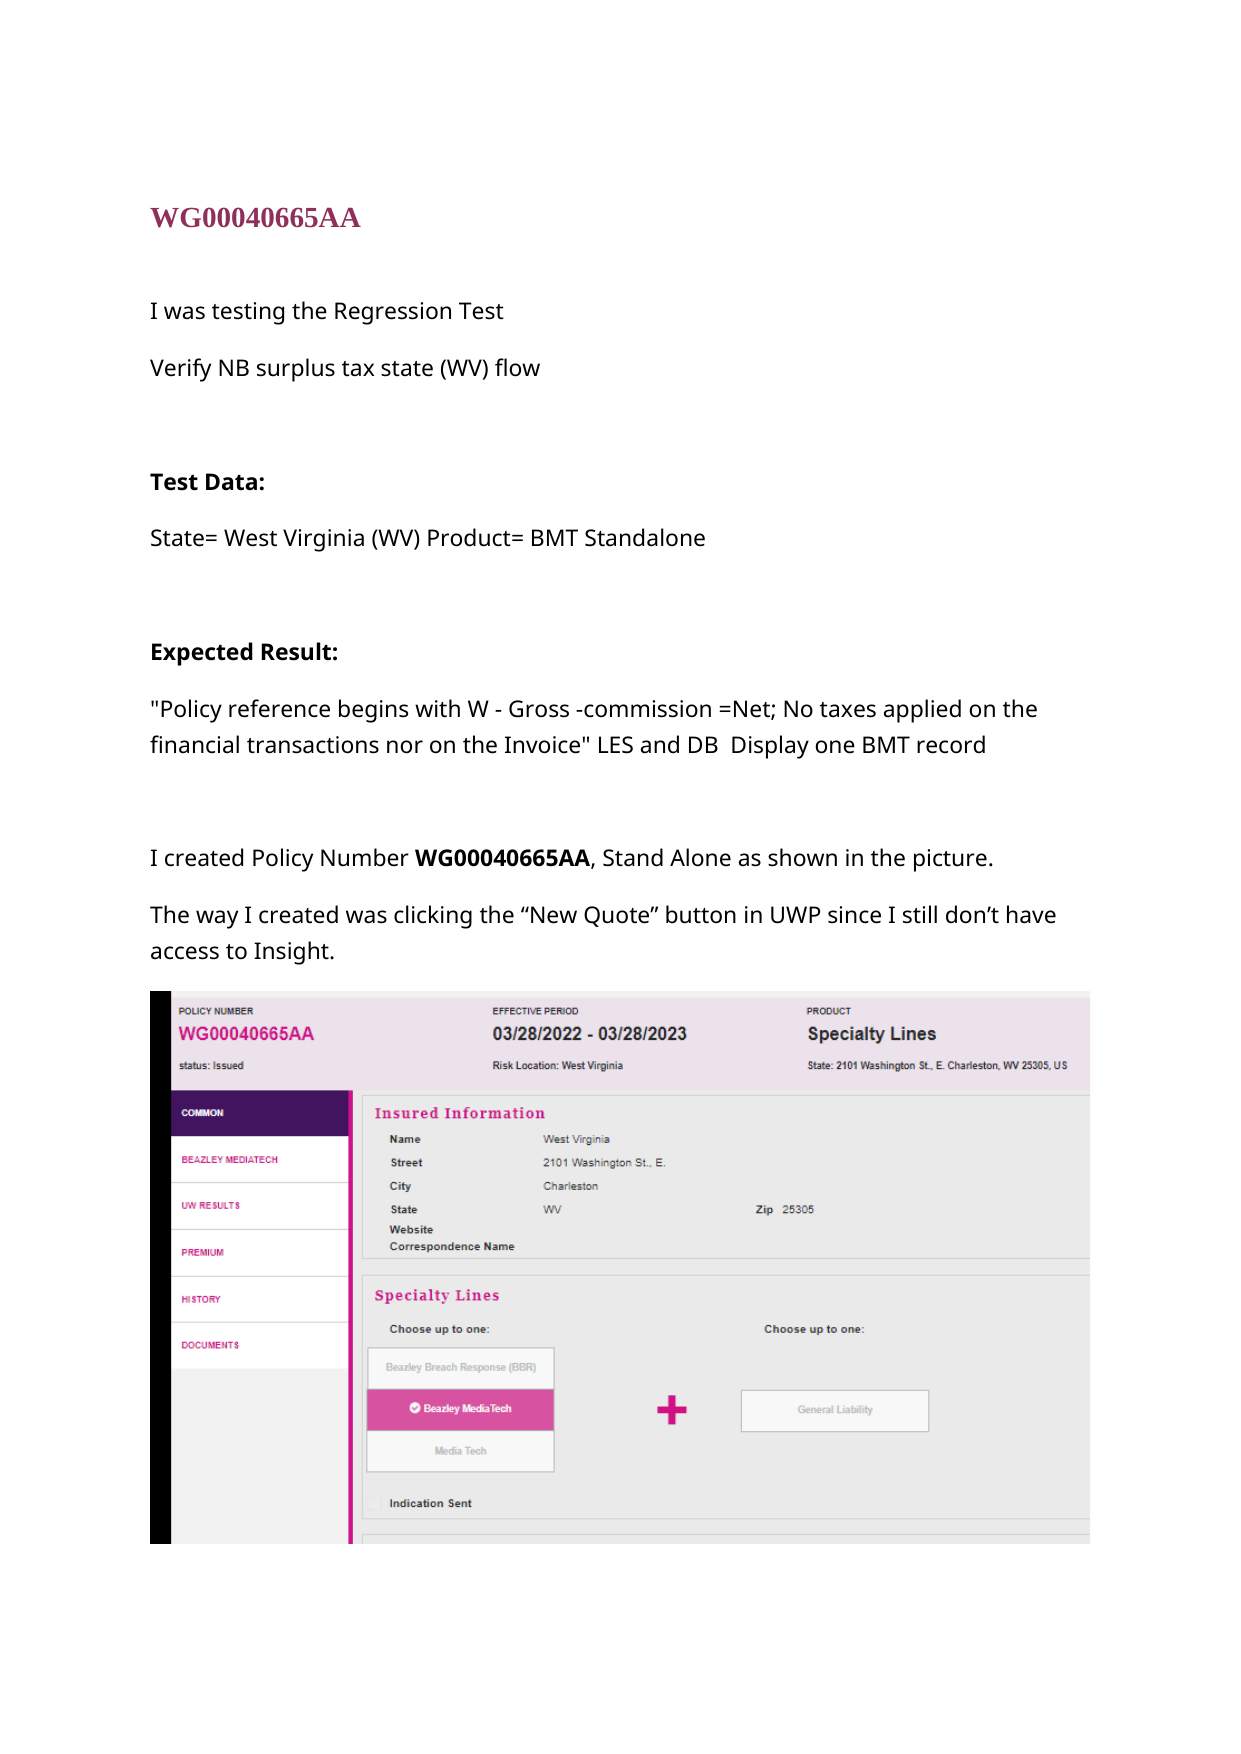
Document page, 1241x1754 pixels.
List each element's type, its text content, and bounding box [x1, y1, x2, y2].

subtitle WG00040665AA [150, 200, 1090, 233]
text I created Policy Number WG00040665AA, Stand Alone as shown in the picture. [150, 842, 1090, 873]
text State= West Virginia (WV) Product= BMT Standalone [150, 522, 1090, 554]
text The way I created was clicking the “New Quote” button in UWP since I still don’t have access to Insight. [150, 899, 1090, 966]
text "Policy reference begins with W - Gross -commission =Net; No taxes applied on the financial transactions nor on the Invoice" LES and DB Display one BMT record [150, 693, 1090, 760]
text I was testing the Regression Test [150, 295, 1090, 327]
picture [150, 991, 1091, 1544]
text Expected Result: [150, 636, 1090, 667]
text Test Data: [150, 466, 1090, 497]
text Verify NB surplus tax state (WV) flow [150, 352, 1090, 383]
